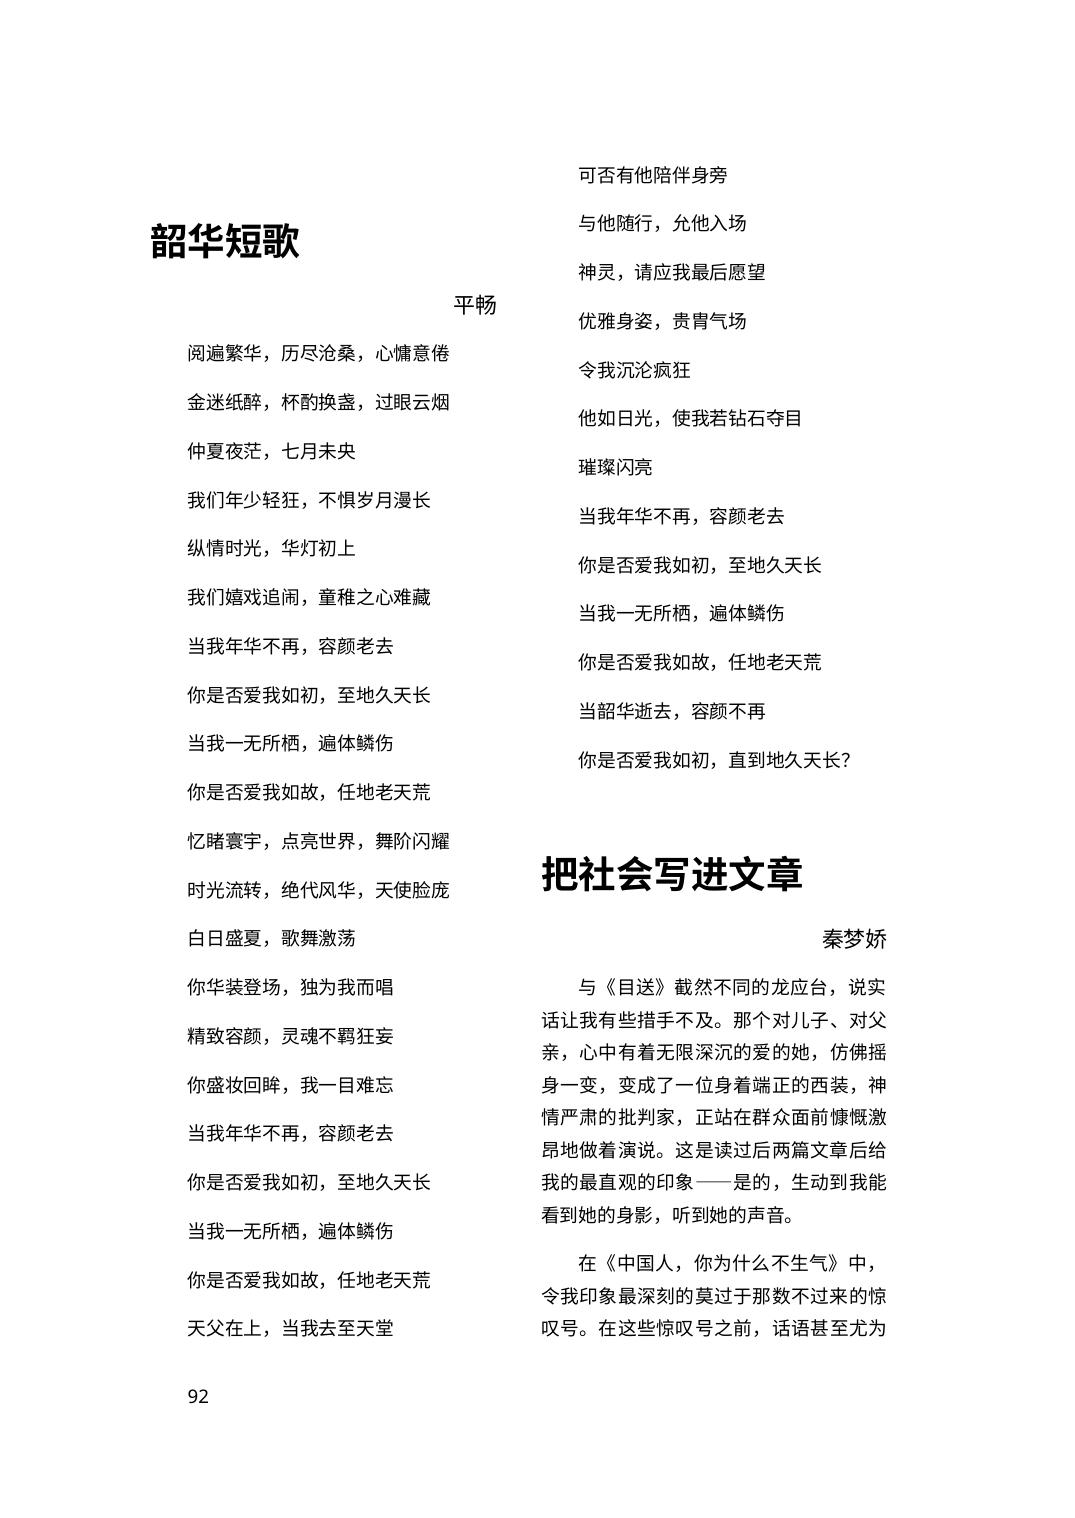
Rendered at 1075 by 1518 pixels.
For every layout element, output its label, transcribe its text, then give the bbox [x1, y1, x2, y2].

text 当韶华逝去，容颜不再 [541, 694, 887, 726]
text 当我一无所栖，遍体鳞伤 [541, 596, 887, 629]
text 你是否爱我如初，至地久天长 [150, 1165, 496, 1198]
text 忆睹寰宇，点亮世界，舞阶闪耀 [150, 824, 496, 856]
text 当我年华不再，容颜老去 [541, 499, 887, 531]
text 神灵，请应我最后愿望 [541, 255, 887, 288]
subtitle 韶华短歌 [150, 206, 496, 271]
text 与《目送》截然不同的龙应台，说实话让我有些措手不及。那个对儿子、对父亲，心中有着无限深沉的爱的她，仿佛摇身一变，变成了一位身着端正的西装，神情严肃的批判家，正站在群众面前慷慨激昂地做着演说。这是读过后两篇文章后给我的最直观的印象——是的，生动到我能看到她的身影，听到她的声音。 [541, 970, 887, 1230]
subtitle 把社会写进文章 [541, 840, 887, 905]
text 当我一无所栖，遍体鳞伤 [150, 1214, 496, 1246]
text 平畅 [150, 288, 496, 320]
text 你是否爱我如初，至地久天长 [150, 678, 496, 710]
text 可否有他陪伴身旁 [541, 158, 887, 190]
text 你华装登场，独为我而唱 [150, 970, 496, 1003]
text 时光流转，绝代风华，天使脸庞 [150, 873, 496, 905]
text 秦梦娇 [541, 921, 887, 954]
text 你是否爱我如故，任地老天荒 [150, 1263, 496, 1295]
text 优雅身姿，贵胄气场 [541, 304, 887, 336]
text 你是否爱我如初，至地久天长 [541, 548, 887, 580]
text 当我年华不再，容颜老去 [150, 1116, 496, 1149]
text 天父在上，当我去至天堂 [150, 1311, 496, 1344]
text 阅遍繁华，历尽沧桑，心慵意倦 [150, 336, 496, 369]
text 仲夏夜茫，七月未央 [150, 434, 496, 466]
text 精致容颜，灵魂不羁狂妄 [150, 1019, 496, 1051]
text 与他随行，允他入场 [541, 206, 887, 239]
text 白日盛夏，歌舞激荡 [150, 921, 496, 954]
text 当我年华不再，容颜老去 [150, 629, 496, 661]
text 令我沉沦疯狂 [541, 353, 887, 385]
text 你是否爱我如故，任地老天荒 [541, 645, 887, 678]
text 金迷纸醉，杯酌换盏，过眼云烟 [150, 385, 496, 418]
text 我们嬉戏追闹，童稚之心难藏 [150, 580, 496, 613]
text 纵情时光，华灯初上 [150, 531, 496, 564]
text 你是否爱我如初，直到地久天长？ [541, 743, 887, 775]
text 你是否爱我如故，任地老天荒 [150, 775, 496, 808]
text 你盛妆回眸，我一目难忘 [150, 1068, 496, 1100]
text 当我一无所栖，遍体鳞伤 [150, 726, 496, 759]
text 他如日光，使我若钻石夺目 [541, 401, 887, 434]
text 璀璨闪亮 [541, 450, 887, 483]
text 我们年少轻狂，不惧岁月漫长 [150, 483, 496, 515]
